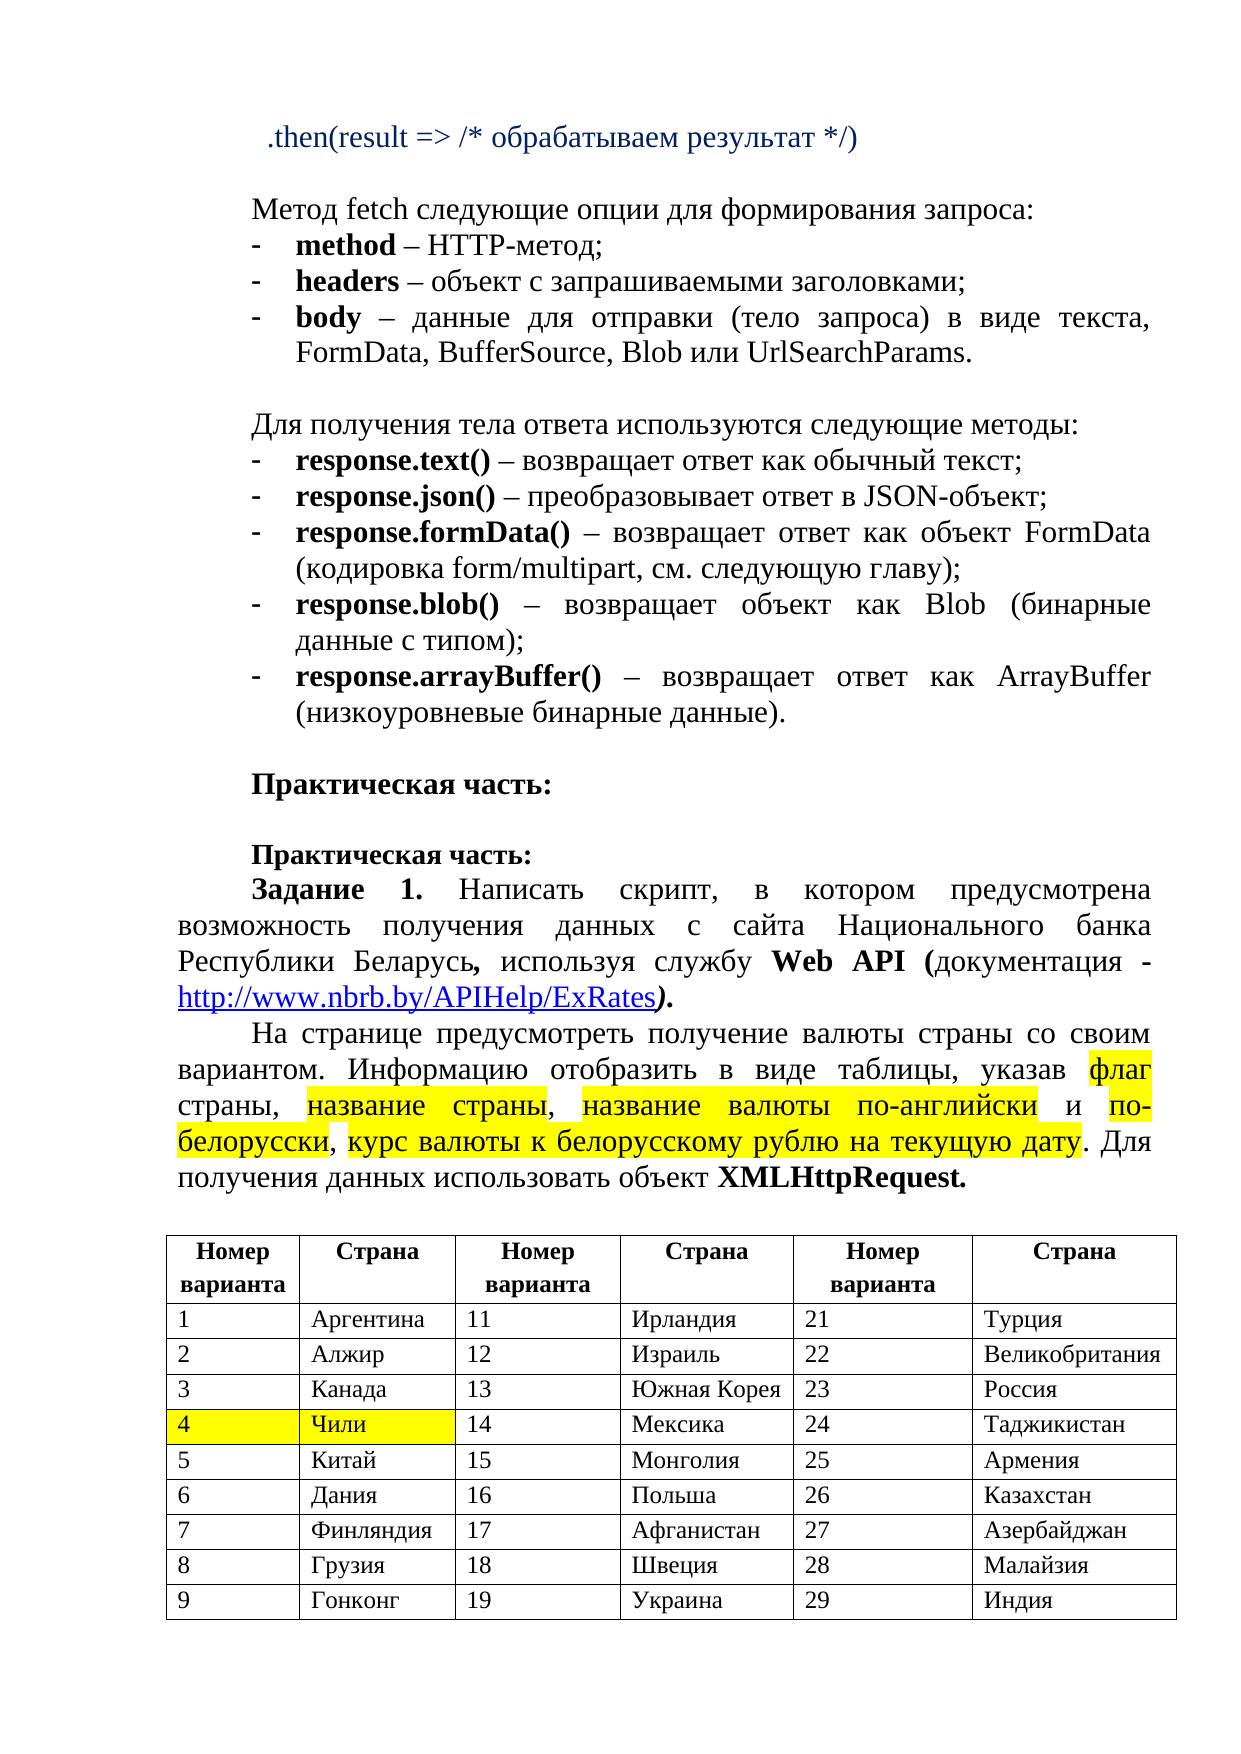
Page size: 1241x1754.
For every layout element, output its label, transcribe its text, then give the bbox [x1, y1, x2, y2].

table_cell 28 [794, 1550, 972, 1584]
text На странице предусмотреть получение валюты страны со своим вариантом. Информацию отобразить в виде таблицы, указав флаг страны, название страны, название валюты по-английски и по-белорусски, курс валюты к белорусскому рублю на текущую дату. Для получения данных использовать объект XMLHttpRequest. [177, 1014, 1152, 1194]
list body – данные для отправки (тело запроса) в виде текста, FormData, BufferSource, Blob или UrlSearchParams. [251, 298, 1152, 370]
table_cell Турция [973, 1304, 1176, 1338]
table_cell 11 [456, 1304, 620, 1338]
text Метод fetch следующие опции для формирования запроса: [177, 190, 1152, 226]
table_cell Великобритания [973, 1339, 1176, 1373]
table_cell 26 [794, 1480, 972, 1514]
table_cell Мексика [621, 1410, 793, 1444]
list response.text() – возвращает ответ как обычный текст; [251, 442, 1152, 477]
table_cell Россия [973, 1375, 1176, 1408]
table_cell 19 [456, 1585, 620, 1619]
text .then(result => /* обрабатываем результат */) [177, 118, 1152, 154]
table_cell 25 [794, 1445, 972, 1479]
table_cell Алжир [300, 1339, 455, 1373]
table_cell 12 [456, 1339, 620, 1373]
table_cell 3 [167, 1375, 299, 1408]
table_cell 1 [167, 1304, 299, 1338]
table_cell Польша [621, 1480, 793, 1514]
table_cell Украина [621, 1585, 793, 1619]
table_cell 14 [456, 1410, 620, 1444]
table_cell 29 [794, 1585, 972, 1619]
table_cell 6 [167, 1480, 299, 1514]
table_cell 9 [167, 1585, 299, 1619]
table_cell 15 [456, 1445, 620, 1479]
table_cell Грузия [300, 1550, 455, 1584]
table_cell Аргентина [300, 1304, 455, 1338]
table_cell 7 [167, 1515, 299, 1549]
table_header Страна [621, 1236, 793, 1303]
text Практическая часть: [177, 837, 1152, 870]
text Практическая часть: [177, 765, 1152, 801]
table_cell Монголия [621, 1445, 793, 1479]
table_cell Канада [300, 1375, 455, 1408]
table_cell 13 [456, 1375, 620, 1408]
table_cell Индия [973, 1585, 1176, 1619]
table_cell 17 [456, 1515, 620, 1549]
table_cell Ирландия [621, 1304, 793, 1338]
table_cell 2 [167, 1339, 299, 1373]
table_cell Афганистан [621, 1515, 793, 1549]
list response.arrayBuffer() – возвращает ответ как ArrayBuffer (низкоуровневые бинарные данные). [251, 657, 1152, 729]
table_cell Казахстан [973, 1480, 1176, 1514]
table_cell 23 [794, 1375, 972, 1408]
table_header Номер варианта [794, 1236, 972, 1303]
text Задание 1. Написать скрипт, в котором предусмотрена возможность получения данных с сайта Национального банка Республики Беларусь, используя службу Web API (документация - http://www.nbrb.by/APIHelp/ExRates). [177, 870, 1152, 1014]
table_cell 22 [794, 1339, 972, 1373]
table_cell Израиль [621, 1339, 793, 1373]
table_header Номер варианта [456, 1236, 620, 1303]
table_cell 5 [167, 1445, 299, 1479]
table_cell 18 [456, 1550, 620, 1584]
table_cell 8 [167, 1550, 299, 1584]
list response.json() – преобразовывает ответ в JSON-объект; [251, 477, 1152, 513]
table_cell Швеция [621, 1550, 793, 1584]
table_cell 21 [794, 1304, 972, 1338]
list response.blob() – возвращает объект как Blob (бинарные данные с типом); [251, 585, 1152, 657]
table_cell Китай [300, 1445, 455, 1479]
table_cell 27 [794, 1515, 972, 1549]
table_cell Азербайджан [973, 1515, 1176, 1549]
table_header Страна [300, 1236, 455, 1303]
text Для получения тела ответа используются следующие методы: [177, 406, 1152, 442]
table_header Страна [973, 1236, 1176, 1303]
table_cell 16 [456, 1480, 620, 1514]
table_cell Южная Корея [621, 1375, 793, 1408]
list method – HTTP-метод; [251, 226, 1152, 262]
table_cell 24 [794, 1410, 972, 1444]
table_cell Дания [300, 1480, 455, 1514]
table_header Номер варианта [167, 1236, 299, 1303]
list response.formData() – возвращает ответ как объект FormData (кодировка form/multipart, см. следующую главу); [251, 513, 1152, 585]
table_cell Армения [973, 1445, 1176, 1479]
table_cell Малайзия [973, 1550, 1176, 1584]
table_cell 4 [167, 1410, 299, 1444]
table_cell Финляндия [300, 1515, 455, 1549]
list headers – объект с запрашиваемыми заголовками; [251, 262, 1152, 298]
table_cell Гонконг [300, 1585, 455, 1619]
table_cell Таджикистан [973, 1410, 1176, 1444]
table_cell Чили [300, 1410, 455, 1444]
